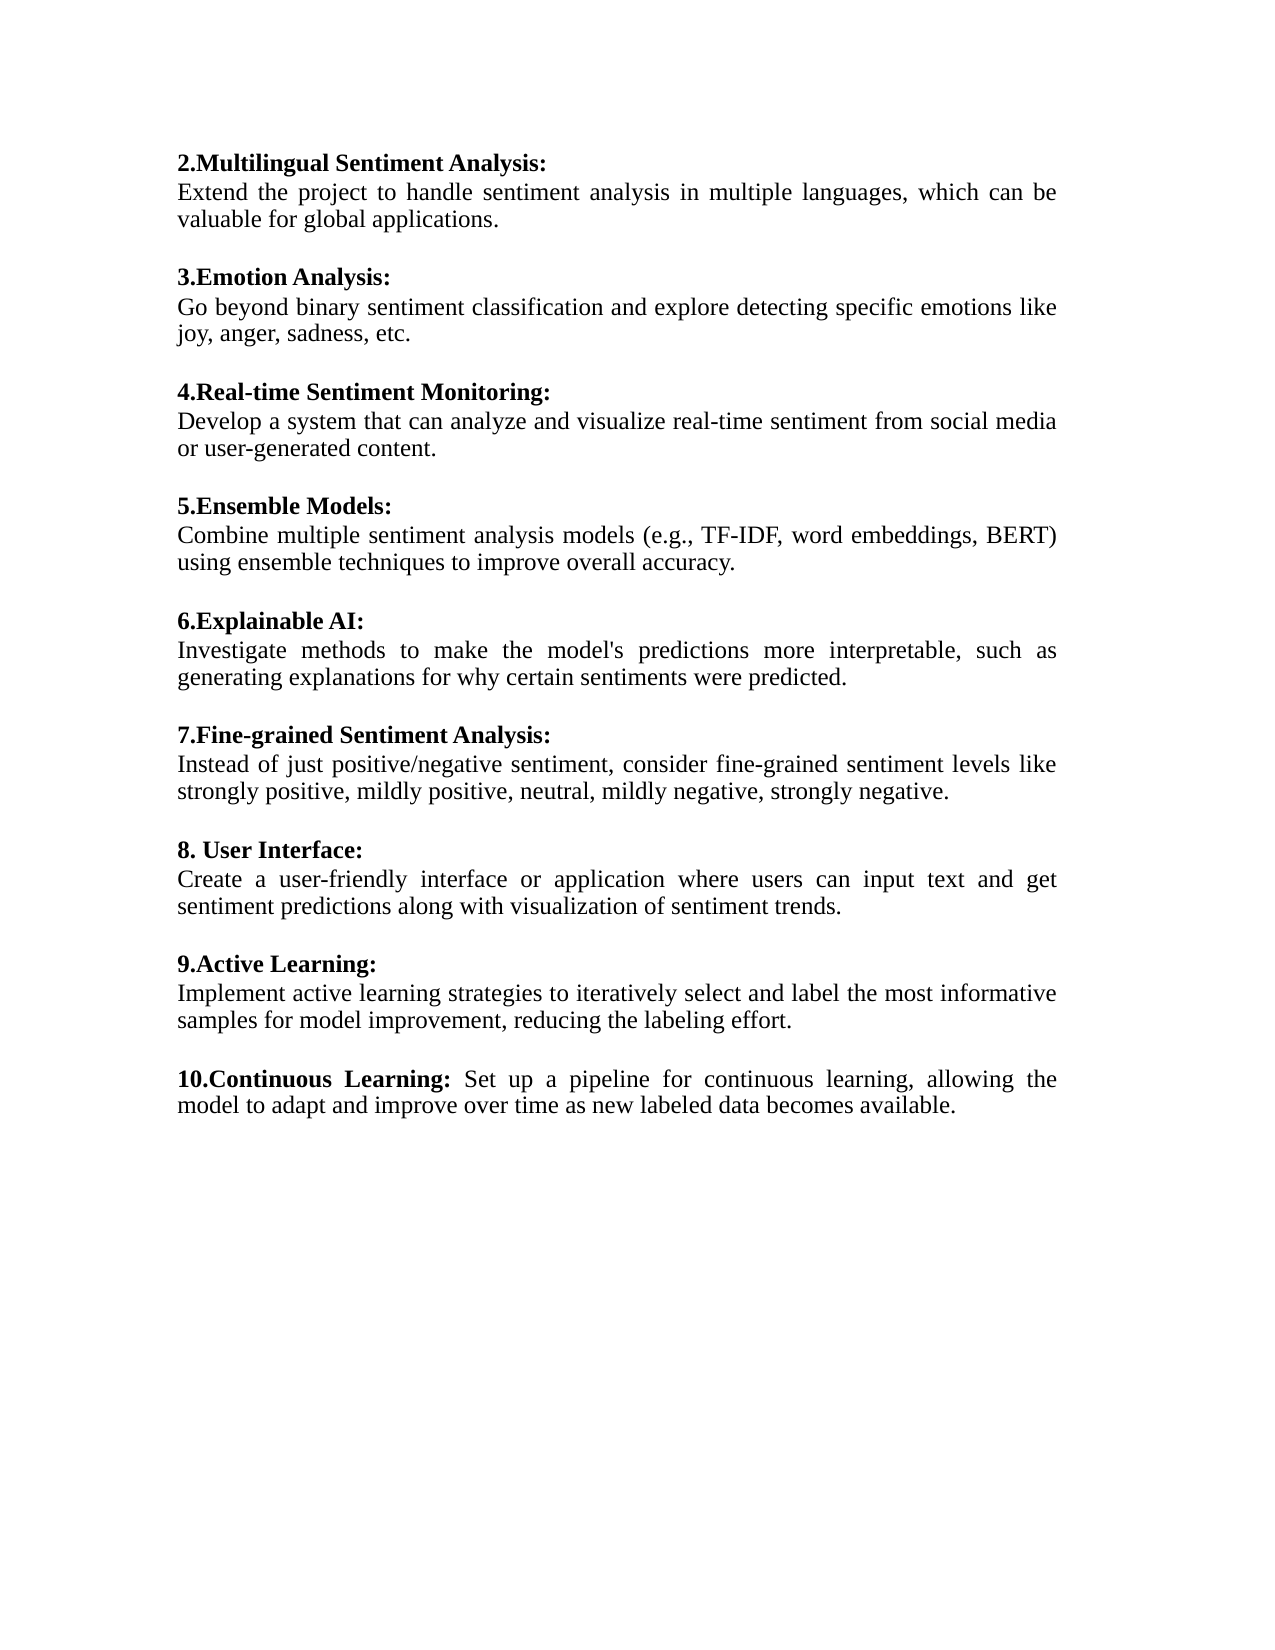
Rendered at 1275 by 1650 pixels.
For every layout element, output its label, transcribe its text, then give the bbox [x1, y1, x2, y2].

text 2.Multilingual Sentiment Analysis: [177, 150, 1058, 177]
text 3.Emotion Analysis: [177, 264, 1058, 291]
text 9.Active Learning: [177, 951, 1058, 978]
text 7.Fine-grained Sentiment Analysis: [177, 722, 1058, 749]
text 4.Real-time Sentiment Monitoring: [177, 379, 1058, 406]
text Develop a system that can analyze and visualize real-time sentiment from social media or user-generated content. [177, 408, 1058, 462]
text Instead of just positive/negative sentiment, consider fine-grained sentiment levels like strongly positive, mildly positive, neutral, mildly negative, strongly negative. [177, 752, 1058, 805]
text 5.Ensemble Models: [177, 493, 1058, 520]
text Investigate methods to make the model's predictions more interpretable, such as generating explanations for why certain sentiments were predicted. [177, 637, 1058, 691]
text Extend the project to handle sentiment analysis in multiple languages, which can be valuable for global applications. [177, 179, 1058, 233]
text Create a user-friendly interface or application where users can input text and get sentiment predictions along with visualization of sentiment trends. [177, 866, 1058, 919]
text Implement active learning strategies to iteratively select and label the most informative samples for model improvement, reducing the labeling effort. [177, 981, 1058, 1034]
text 6.Explainable AI: [177, 608, 1058, 634]
text Go beyond binary sentiment classification and explore detecting specific emotions like joy, anger, sadness, etc. [177, 294, 1058, 347]
text 10.Continuous Learning: Set up a pipeline for continuous learning, allowing the model to adapt and improve over time as new labeled data becomes available. [177, 1066, 1058, 1119]
text Combine multiple sentiment analysis models (e.g., TF-IDF, word embeddings, BERT) using ensemble techniques to improve overall accuracy. [177, 523, 1058, 576]
text 8. User Interface: [177, 837, 1058, 863]
